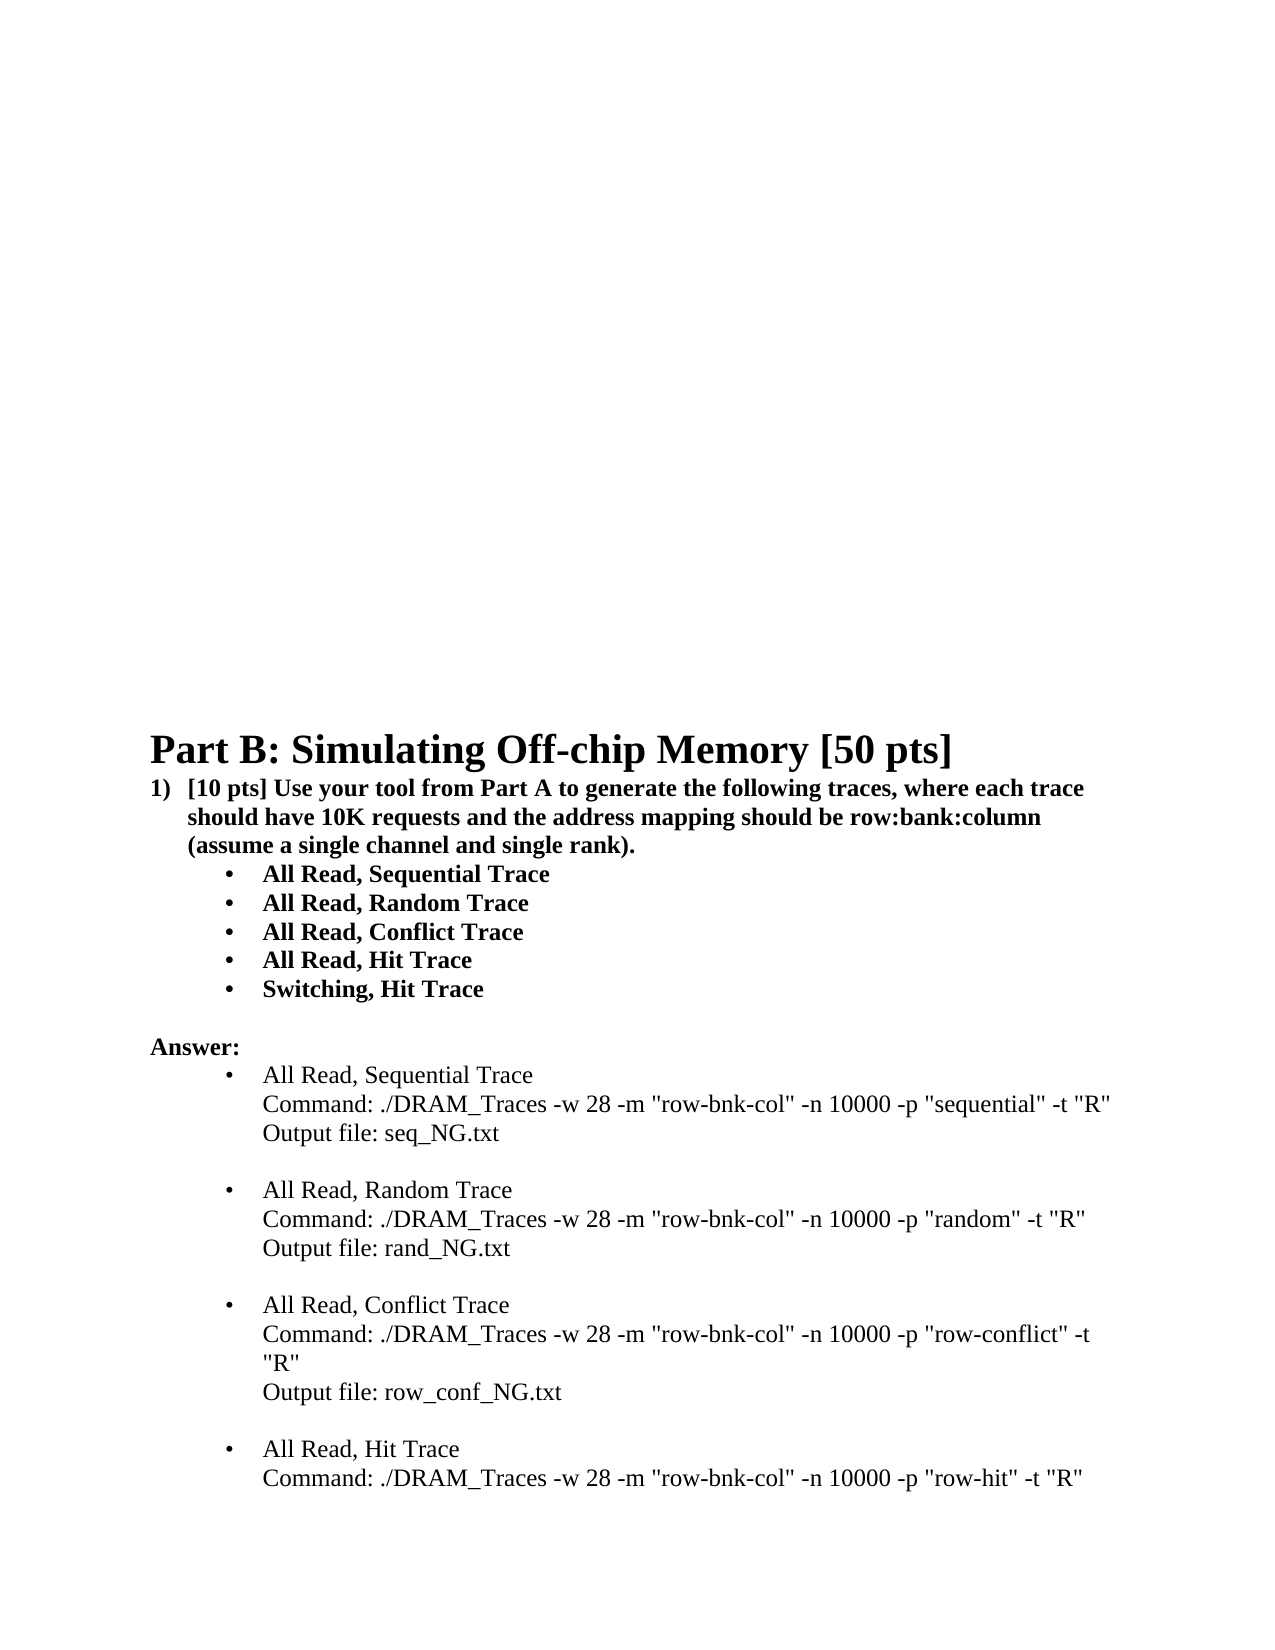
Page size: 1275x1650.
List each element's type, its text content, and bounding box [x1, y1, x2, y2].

list Command: ./DRAM_Traces -w 28 -m "row-bnk-col" -n 10000 -p "row-hit" -t "R" [262, 1463, 1125, 1492]
list All Read, Hit Trace [225, 945, 1125, 974]
list All Read, Random Trace [225, 1175, 1125, 1204]
list Switching, Hit Trace [225, 974, 1125, 1003]
text Answer: [150, 1032, 1125, 1060]
list Command: ./DRAM_Traces -w 28 -m "row-bnk-col" -n 10000 -p "row-conflict" -t "R" [262, 1319, 1125, 1377]
list All Read, Random Trace [225, 888, 1125, 917]
list All Read, Conflict Trace [225, 917, 1125, 945]
text Part B: Simulating Off-chip Memory [50 pts] [150, 725, 1125, 773]
list Output file: rand_NG.txt [262, 1233, 1125, 1262]
list All Read, Sequential Trace [225, 1060, 1125, 1089]
list Command: ./DRAM_Traces -w 28 -m "row-bnk-col" -n 10000 -p "sequential" -t "R" [262, 1089, 1125, 1118]
list All Read, Sequential Trace [225, 859, 1125, 888]
list Command: ./DRAM_Traces -w 28 -m "row-bnk-col" -n 10000 -p "random" -t "R" [262, 1204, 1125, 1233]
list Output file: seq_NG.txt [262, 1118, 1125, 1147]
list All Read, Hit Trace [225, 1434, 1125, 1463]
list Output file: row_conf_NG.txt [262, 1377, 1125, 1405]
list [10 pts] Use your tool from Part A to generate the following traces, where each trace should have 10K requests and the address mapping should be row:bank:column (assume a single channel and single rank). [150, 773, 1125, 859]
list All Read, Conflict Trace [225, 1290, 1125, 1319]
